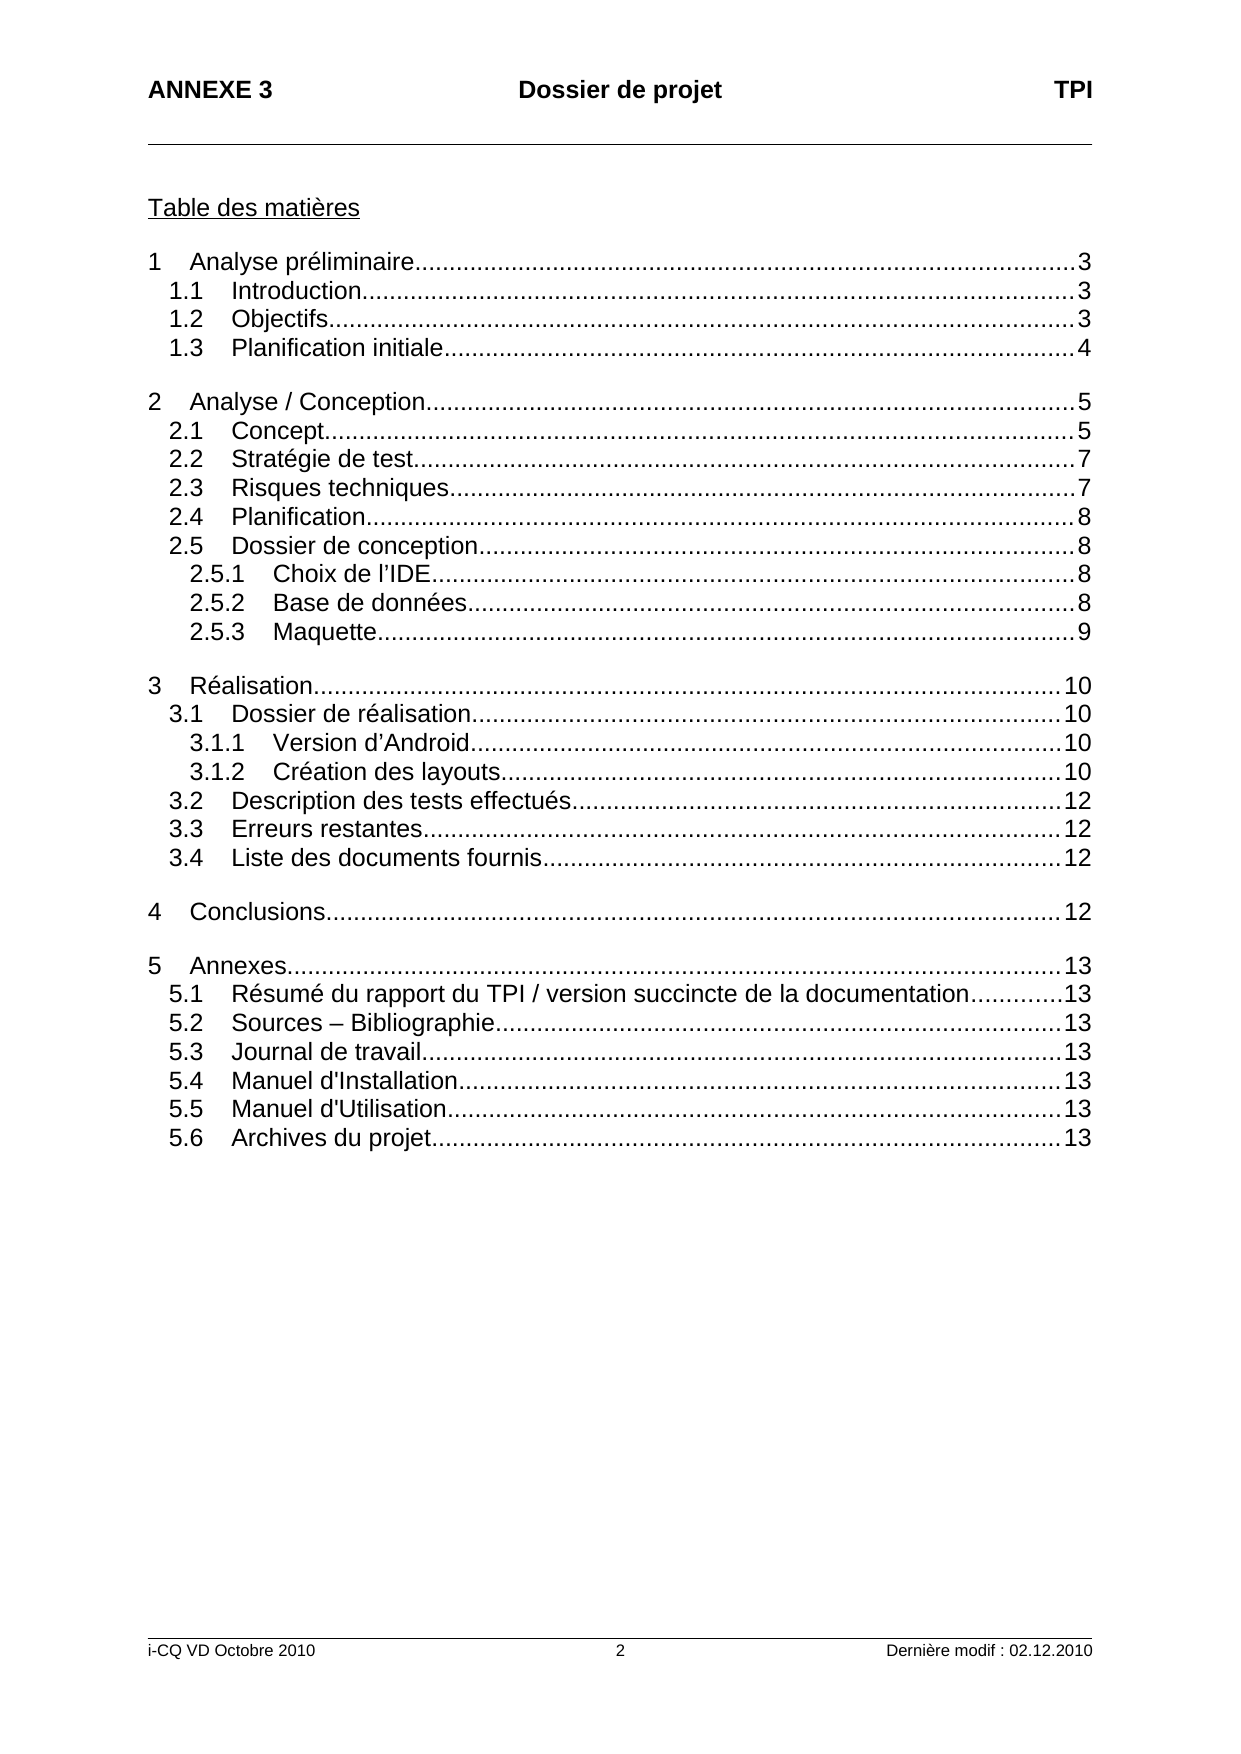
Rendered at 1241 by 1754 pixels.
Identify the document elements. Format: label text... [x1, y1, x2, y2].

text Table des matières [148, 193, 1092, 222]
text 5.6 Archives du projet 13 [168, 1123, 1092, 1152]
text 3.1 Dossier de réalisation 10 [168, 699, 1092, 728]
text 2.1 Concept 5 [168, 416, 1092, 444]
text 3.3 Erreurs restantes 12 [168, 814, 1092, 843]
text 5.2 Sources – Bibliographie 13 [168, 1008, 1092, 1037]
text 2.4 Planification 8 [168, 502, 1092, 531]
text 2 Analyse / Conception 5 [148, 387, 1092, 416]
text 2.5.3 Maquette 9 [189, 617, 1092, 646]
text 1.2 Objectifs 3 [168, 304, 1092, 333]
text 2.5 Dossier de conception 8 [168, 531, 1092, 559]
text 4 Conclusions 12 [148, 897, 1092, 926]
text 5.5 Manuel d'Utilisation 13 [168, 1094, 1092, 1123]
text 2.5.1 Choix de l’IDE 8 [189, 559, 1092, 588]
text 3.4 Liste des documents fournis 12 [168, 843, 1092, 872]
text 5.3 Journal de travail 13 [168, 1037, 1092, 1066]
text 1 Analyse préliminaire 3 [148, 247, 1092, 276]
text 1.1 Introduction 3 [168, 276, 1092, 304]
text 5.4 Manuel d'Installation 13 [168, 1066, 1092, 1094]
text 5.1 Résumé du rapport du TPI / version succincte de la documentation 13 [168, 979, 1092, 1008]
text 5 Annexes 13 [148, 951, 1092, 979]
text 2.3 Risques techniques 7 [168, 473, 1092, 502]
text 2.2 Stratégie de test 7 [168, 444, 1092, 473]
text 3 Réalisation 10 [148, 671, 1092, 699]
text 2.5.2 Base de données 8 [189, 588, 1092, 617]
text 3.2 Description des tests effectués 12 [168, 786, 1092, 814]
text 1.3 Planification initiale 4 [168, 333, 1092, 362]
text 3.1.2 Création des layouts 10 [189, 757, 1092, 786]
text 3.1.1 Version d’Android 10 [189, 728, 1092, 757]
